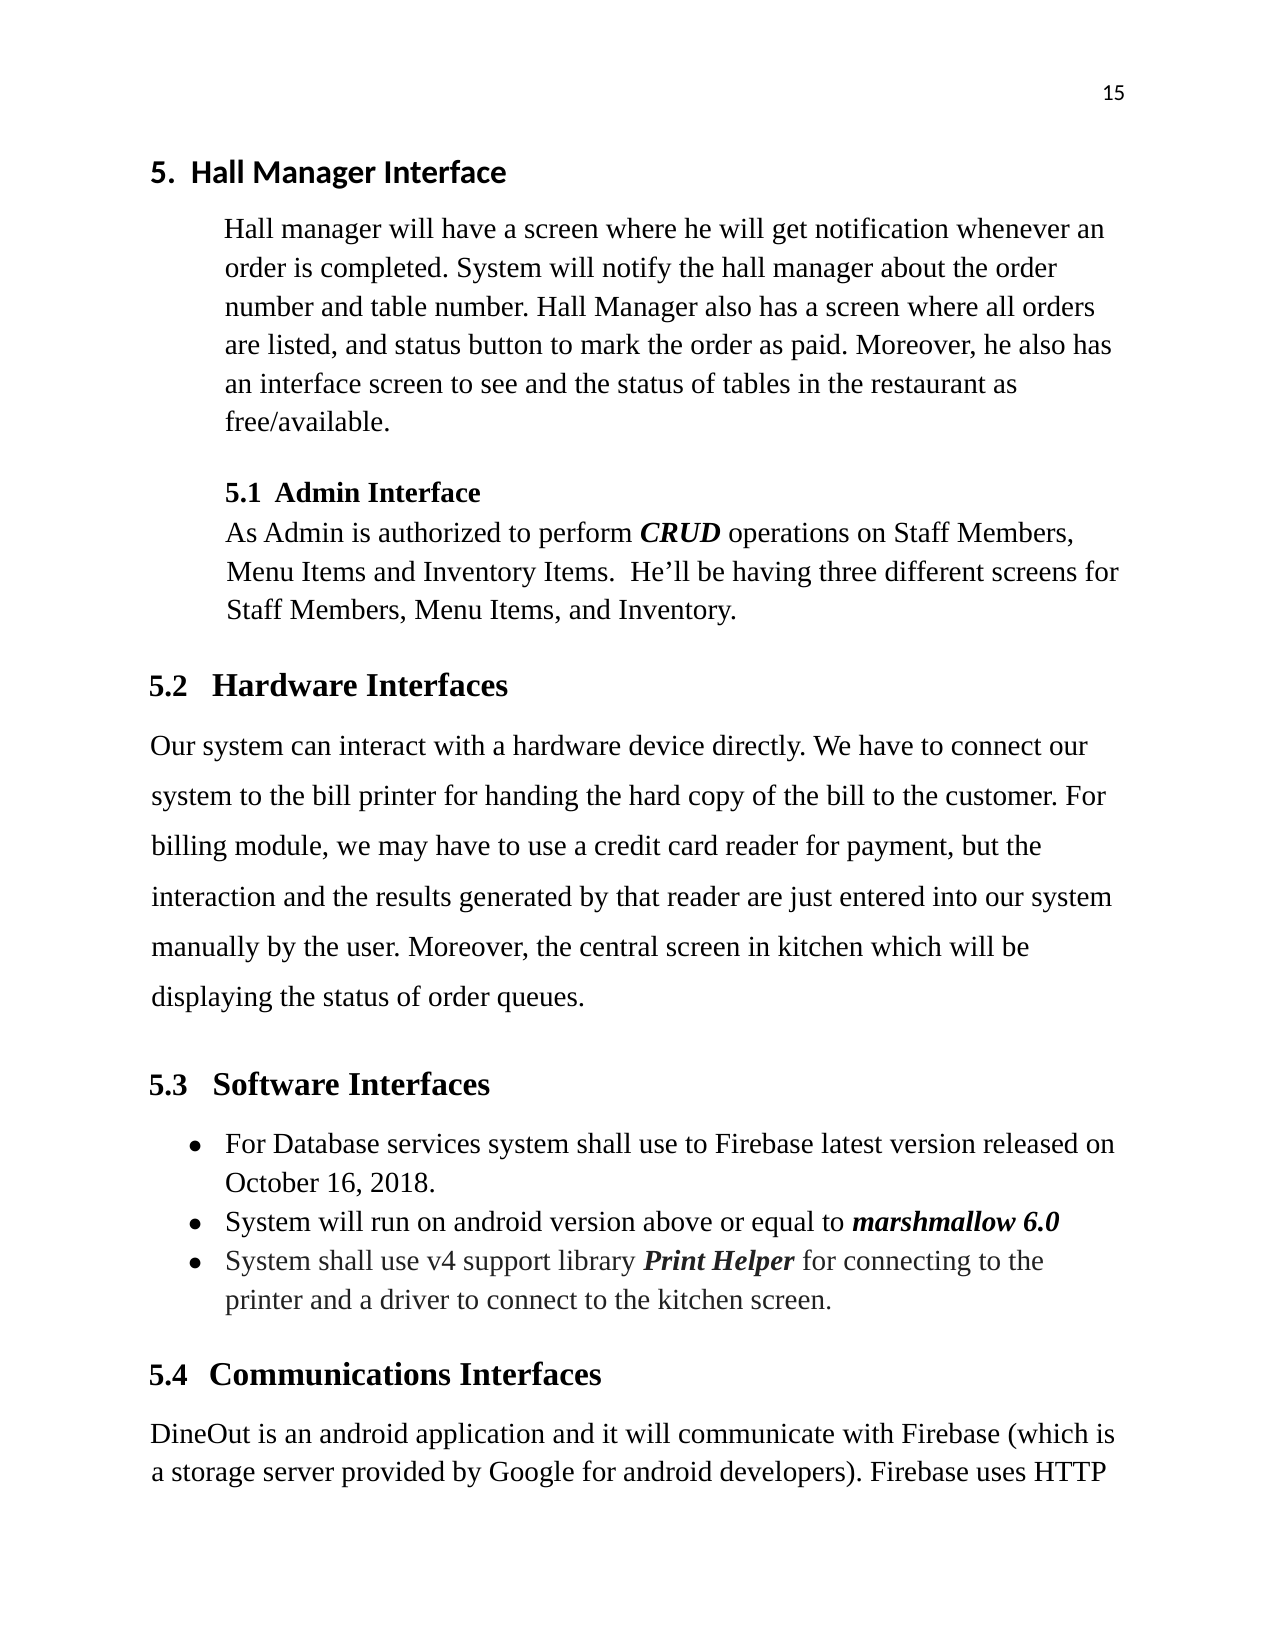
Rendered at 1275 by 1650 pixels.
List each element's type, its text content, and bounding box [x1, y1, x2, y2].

text Hall manager will have a screen where he will get notification whenever an order is completed. System will notify the hall manager about the order number and table number. Hall Manager also has a screen where all orders are listed, and status button to mark the order as paid. Moreover, he also has an interface screen to see and the status of tables in the restaurant as free/available. [223, 212, 1117, 438]
text As Admin is authorized to perform CRUD operations on Staff Members, Menu Items and Inventory Items. He’ll be having three different screens for Staff Members, Menu Items, and Inventory. [225, 515, 1125, 626]
text 5. Hall Manager Interface [150, 151, 1125, 192]
subtitle 5.3 Software Interfaces [148, 1064, 1125, 1103]
list System will run on android version above or equal to marshmallow 6.0 [187, 1204, 1125, 1237]
list For Database services system shall use to Firebase latest version released on October 16, 2018. [187, 1127, 1125, 1199]
subtitle 5.4 Communications Interfaces [148, 1354, 1125, 1392]
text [150, 1416, 1125, 1488]
text Our system can interact with a hardware device directly. We have to connect our system to the bill printer for handing the hard copy of the bill to the customer. For billing module, we may have to use a credit card reader for payment, but the interaction and the results generated by that reader are just entered into our system manually by the user. Moreover, the central screen in kitchen which will be displaying the status of order queues. [150, 728, 1125, 1013]
list System shall use v4 support library Print Helper for connecting to the printer and a driver to connect to the kitchen screen. [187, 1243, 1125, 1316]
text 5.1 Admin Interface [225, 475, 1125, 509]
subtitle 5.2 Hardware Interfaces [148, 665, 1125, 704]
